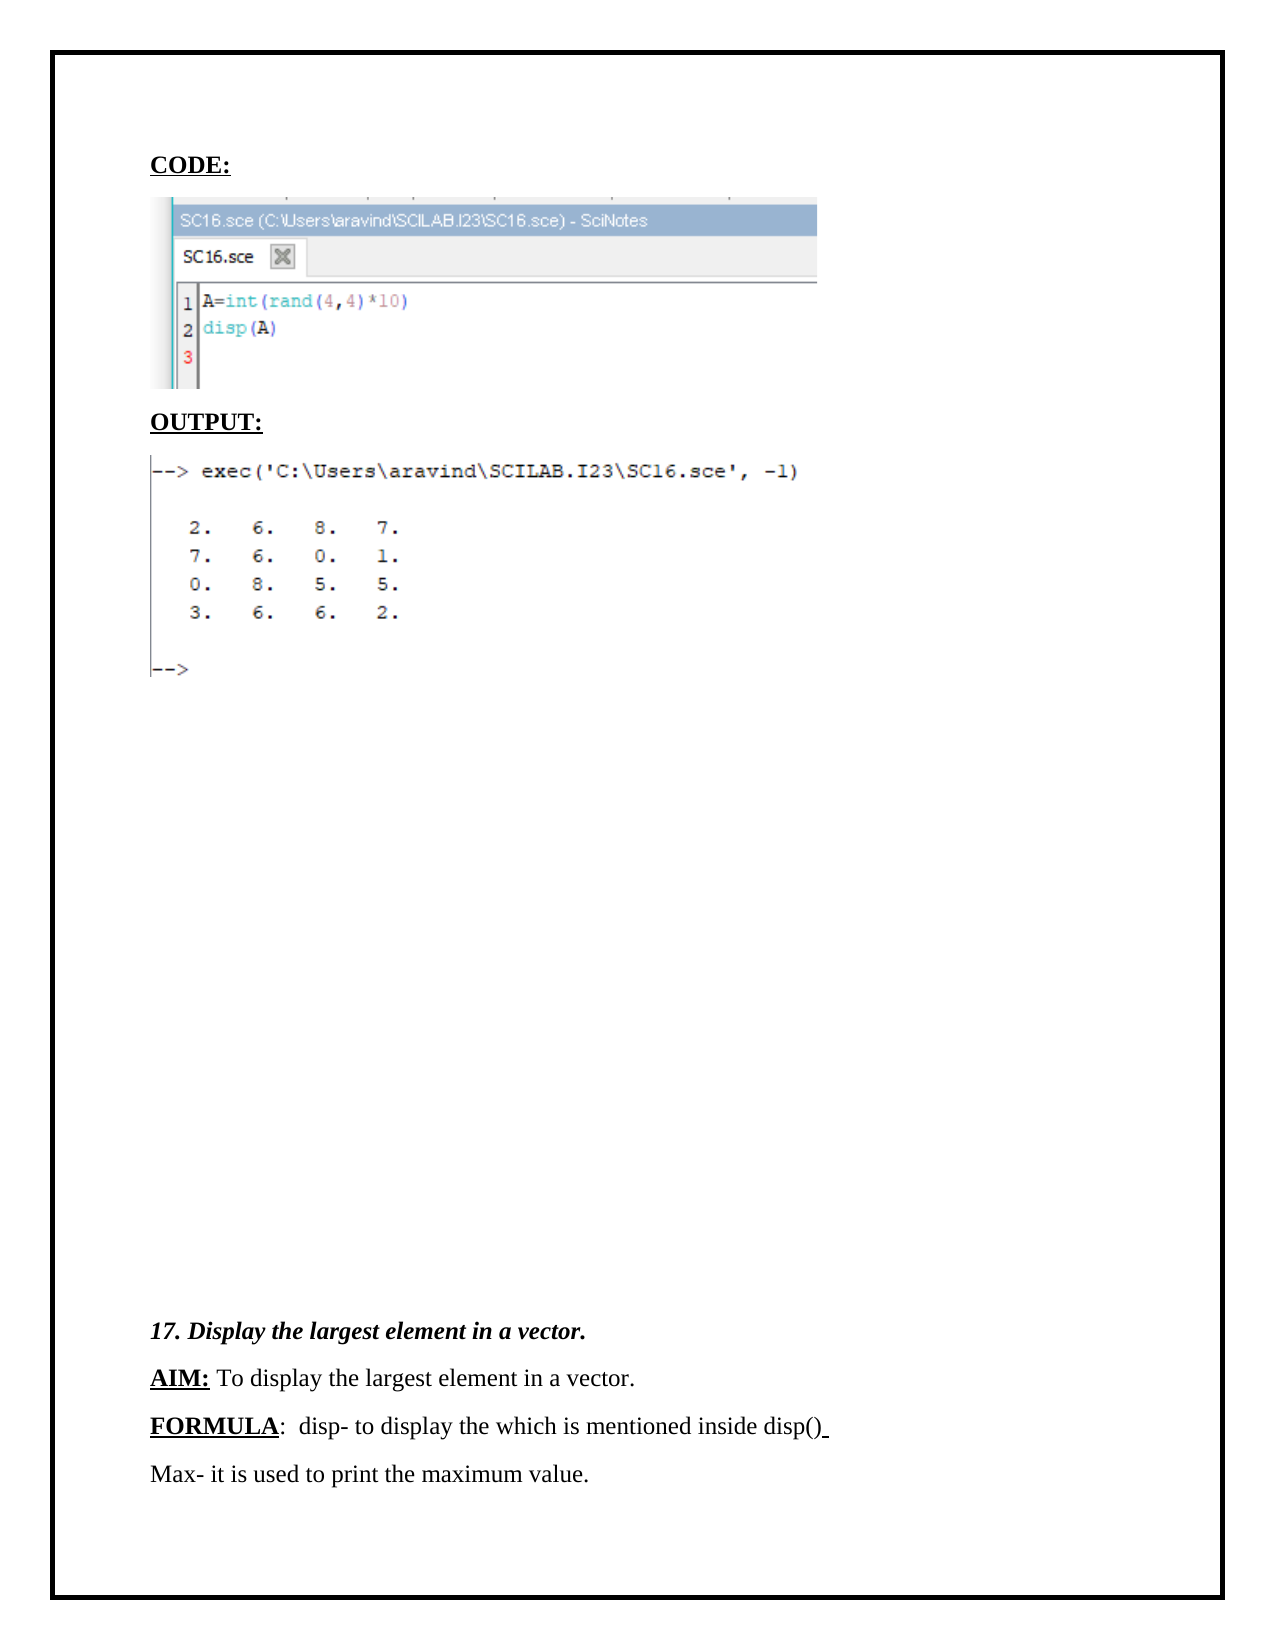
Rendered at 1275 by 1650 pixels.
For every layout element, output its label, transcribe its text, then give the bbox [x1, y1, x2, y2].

text CODE: [150, 150, 1125, 179]
text OUTPUT: [150, 407, 1125, 436]
text 17. Display the largest element in a vector. [150, 1316, 1125, 1344]
text AIM: To display the largest element in a vector. [150, 1363, 1125, 1392]
text FORMULA: disp- to display the which is mentioned inside disp() [150, 1411, 1125, 1440]
text Max- it is used to print the maximum value. [150, 1459, 1125, 1488]
picture [150, 455, 983, 677]
picture [150, 197, 818, 389]
